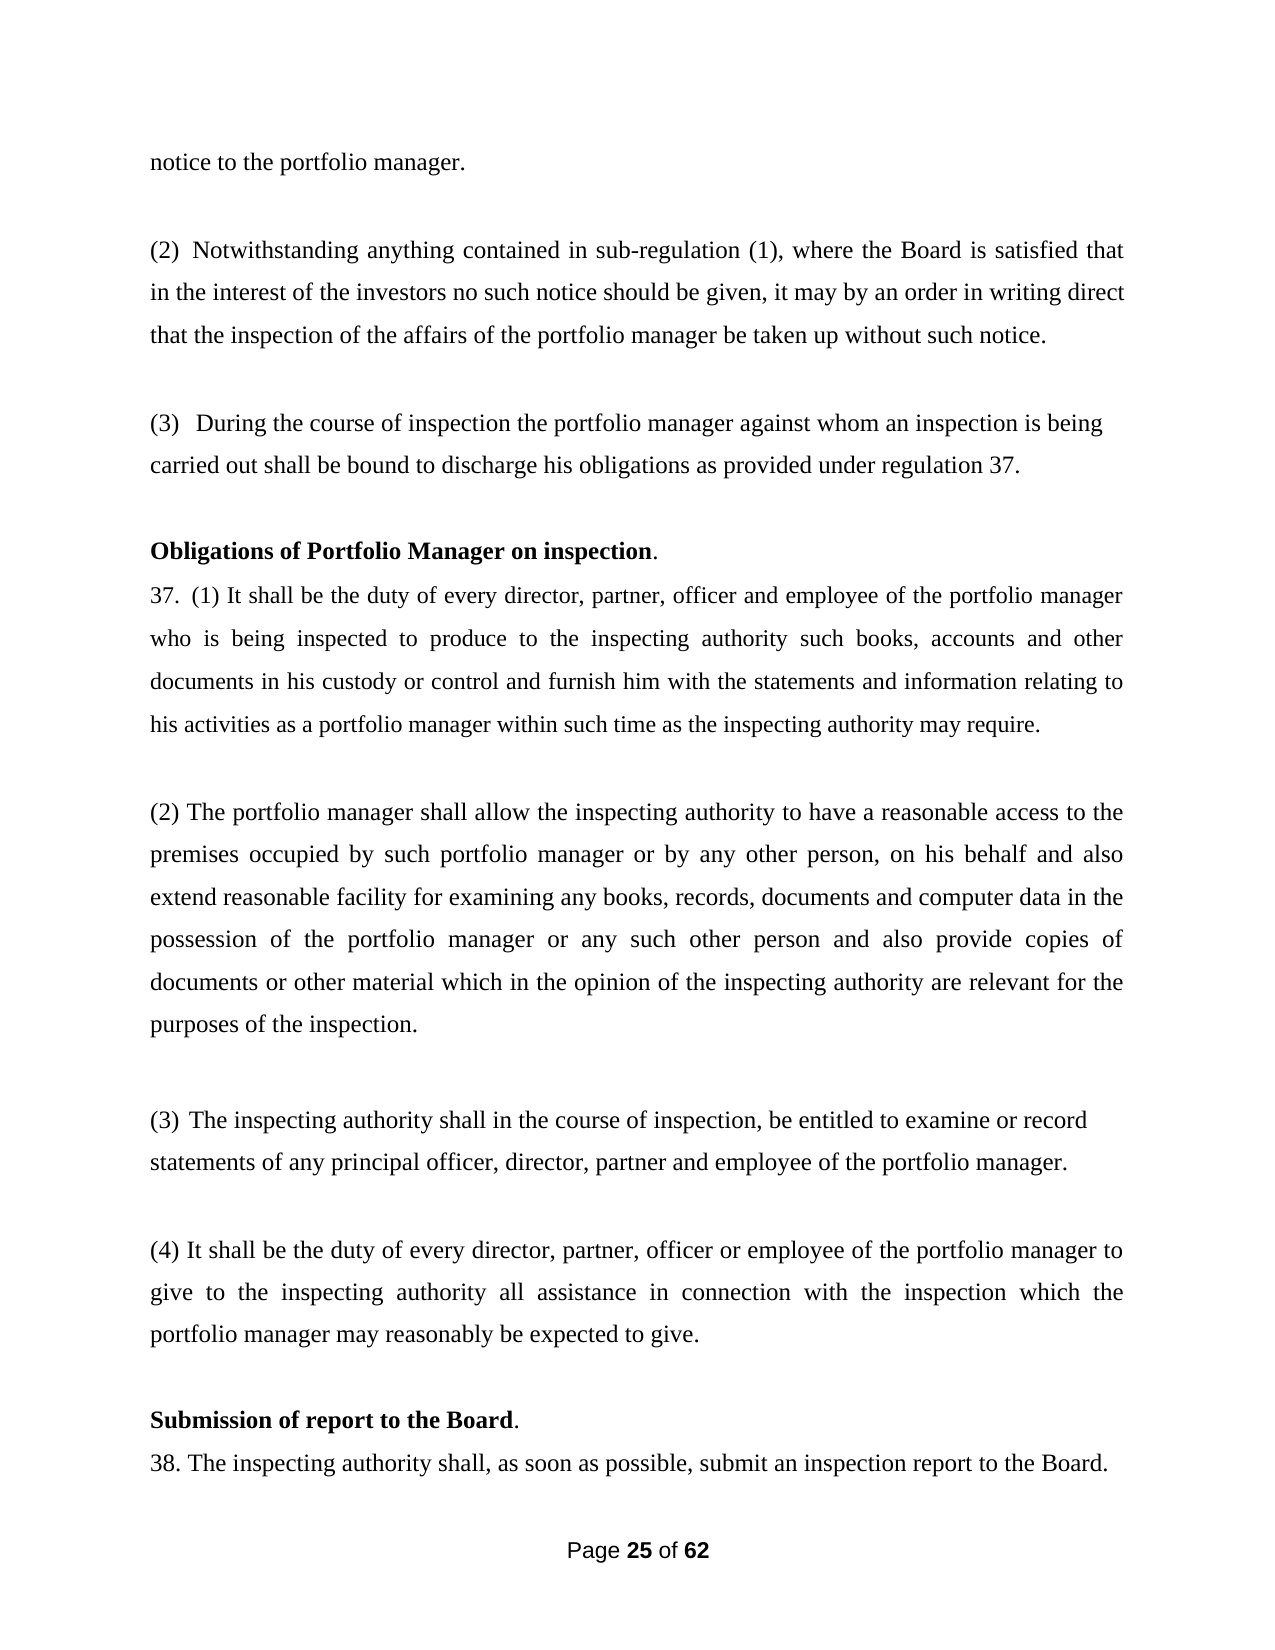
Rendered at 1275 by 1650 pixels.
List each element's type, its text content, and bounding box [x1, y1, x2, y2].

list It shall be the duty of every director, partner, officer or employee of the portfolio manager to give to the inspecting authority all assistance in connection with the inspection which the portfolio manager may reasonably be expected to give. [150, 1235, 1125, 1348]
list The inspecting authority shall, as soon as possible, submit an inspection report to the Board. [150, 1448, 1125, 1477]
text Obligations of Portfolio Manager on inspection. [150, 536, 1125, 565]
list The inspecting authority shall in the course of inspection, be entitled to examine or record statements of any principal officer, director, partner and employee of the portfolio manager. [150, 1105, 1125, 1176]
text notice to the portfolio manager. [150, 147, 1125, 176]
text Page 25 of 62 [567, 1537, 1125, 1563]
list (1) It shall be the duty of every director, partner, officer and employee of the portfolio manager who is being inspected to produce to the inspecting authority such books, accounts and other documents in his custody or control and furnish him with the statements and information relating to his activities as a portfolio manager within such time as the inspecting authority may require. [150, 581, 1125, 738]
list During the course of inspection the portfolio manager against whom an inspection is being carried out shall be bound to discharge his obligations as provided under regulation 37. [150, 408, 1125, 478]
list The portfolio manager shall allow the inspecting authority to have a reasonable access to the premises occupied by such portfolio manager or by any other person, on his behalf and also extend reasonable facility for examining any books, records, documents and computer data in the possession of the portfolio manager or any such other person and also provide copies of documents or other material which in the opinion of the inspecting authority are relevant for the purposes of the inspection. [150, 797, 1125, 1038]
text Submission of report to the Board. [150, 1406, 1125, 1434]
list Notwithstanding anything contained in sub-regulation (1), where the Board is satisfied that in the interest of the investors no such notice should be given, it may by an order in writing direct that the inspection of the affairs of the portfolio manager be taken up without such notice. [150, 235, 1125, 348]
